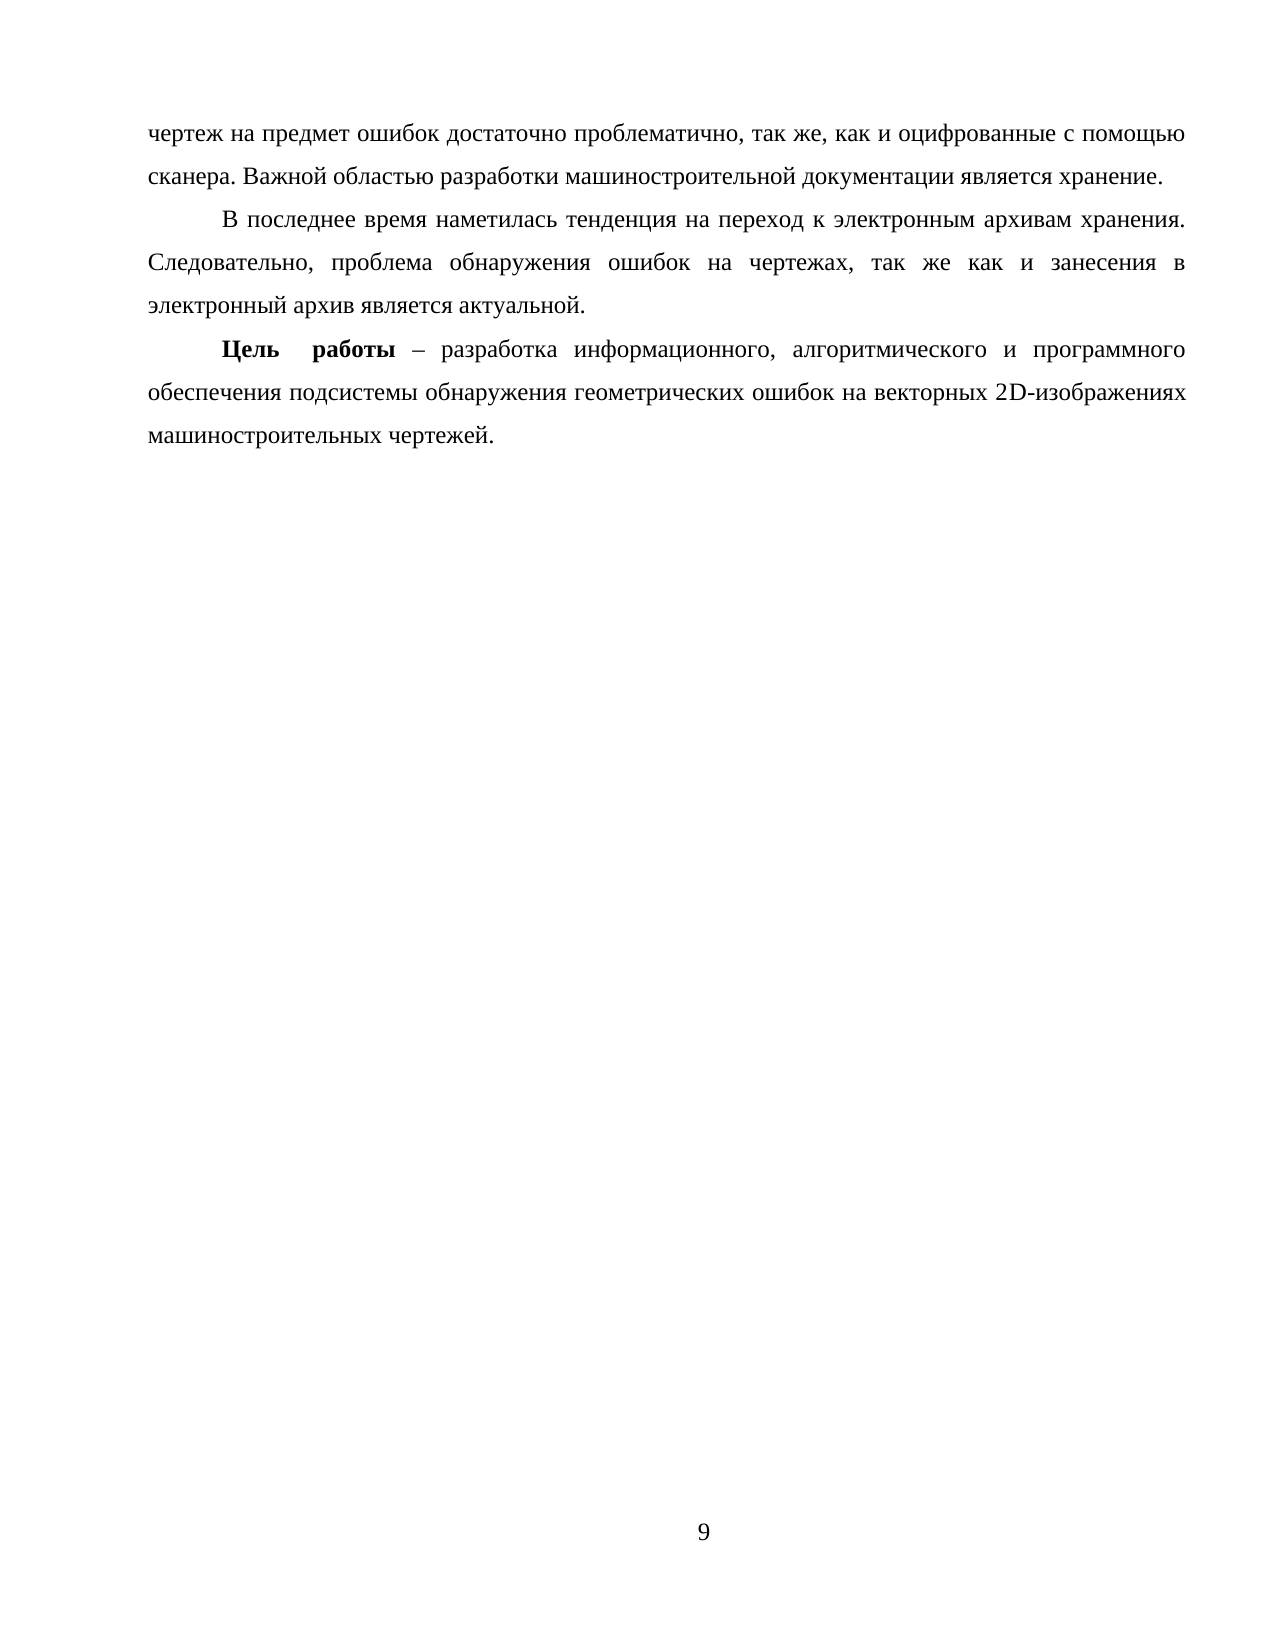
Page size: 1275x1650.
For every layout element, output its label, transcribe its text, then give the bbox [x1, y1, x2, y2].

text Цель работы – разработка информационного, алгоритмического и программного обеспечения подсистемы обнаружения геометрических ошибок на векторных 2D-изображениях машиностроительных чертежей. [148, 406, 1186, 449]
text В последнее время наметилась тенденция на переход к электронным архивам хранения. Следовательно, проблема обнаружения ошибок на чертежах, так же как и занесения в электронный архив является актуальной. [148, 276, 1186, 319]
text В последнее время наметилась тенденция на переход к электронным архивам хранения. Следовательно, проблема обнаружения ошибок на чертежах, так же как и занесения в электронный архив является актуальной. [148, 204, 1186, 248]
text Цель работы – разработка информационного, алгоритмического и программного обеспечения подсистемы обнаружения геометрических ошибок на векторных 2D-изображениях машиностроительных чертежей. [148, 334, 1186, 377]
